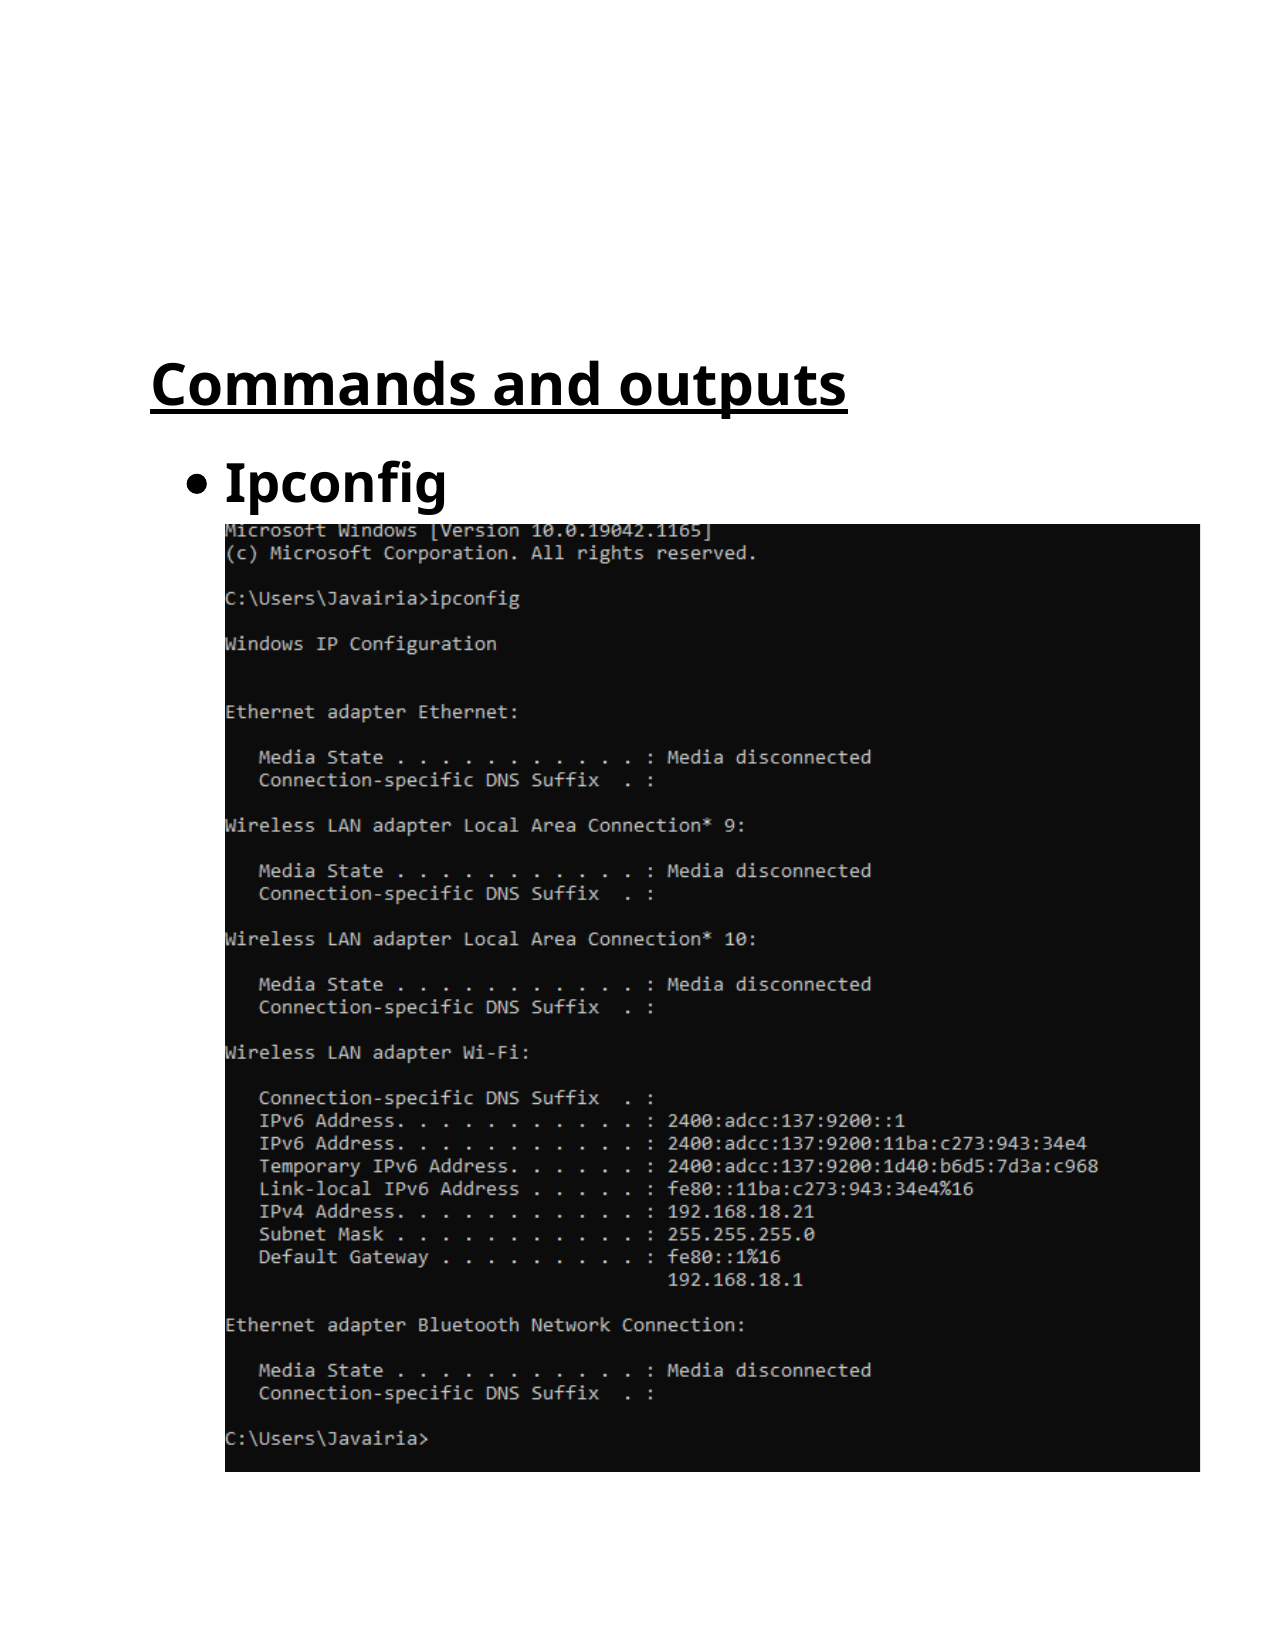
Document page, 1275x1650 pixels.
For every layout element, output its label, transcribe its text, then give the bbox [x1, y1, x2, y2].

list Ipconfig [187, 445, 1125, 519]
picture [225, 524, 1200, 1472]
text Commands and outputs [150, 342, 1125, 422]
